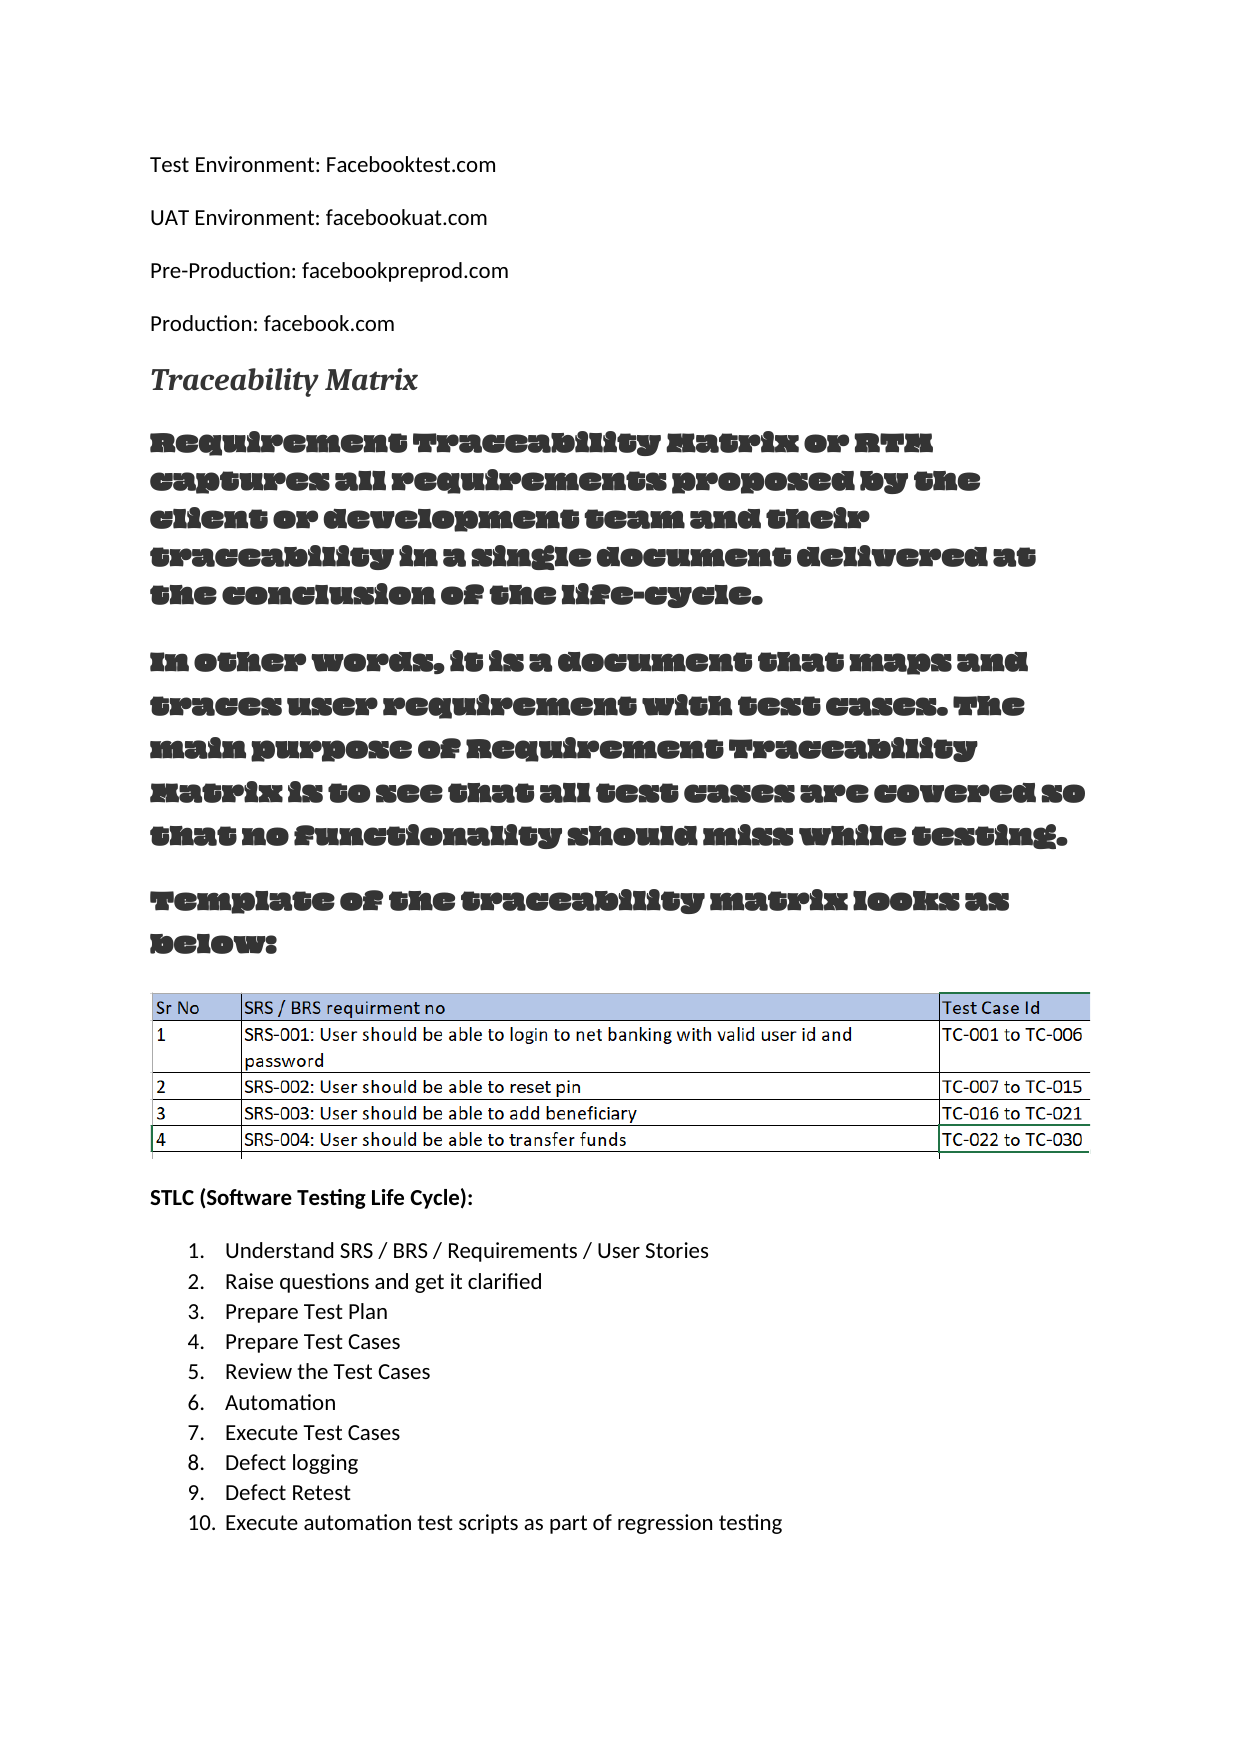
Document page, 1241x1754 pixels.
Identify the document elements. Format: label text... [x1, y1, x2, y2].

subtitle Traceability Matrix [150, 362, 1090, 398]
text Pre-Production: facebookpreprod.com [150, 256, 1090, 284]
list Defect logging [187, 1448, 1090, 1476]
list Automation [187, 1388, 1090, 1416]
list Defect Retest [187, 1478, 1090, 1506]
list Prepare Test Plan [187, 1297, 1090, 1325]
list Execute automation test scripts as part of regression testing [187, 1508, 1090, 1536]
text In other words, it is a document that maps and traces user requirement with test cases. The main purpose of Requirement Traceability Matrix is to see that all test cases are covered so that no functionality should miss while testing. [150, 646, 1090, 858]
text Template of the traceability matrix looks as below: [150, 884, 1090, 966]
text UAT Environment: facebookuat.com [150, 203, 1090, 231]
text Requirement Traceability Matrix or RTM captures all requirements proposed by the client or development team and their traceability in a single document delivered at the conclusion of the life-cycle. [150, 427, 1090, 617]
list Execute Test Cases [187, 1418, 1090, 1446]
list Raise questions and get it clarified [187, 1267, 1090, 1295]
list Review the Test Cases [187, 1357, 1090, 1385]
list Understand SRS / BRS / Requirements / User Stories [187, 1237, 1090, 1264]
list Prepare Test Cases [187, 1327, 1090, 1355]
picture [150, 992, 1091, 1159]
text STLC (Software Testing Life Cycle): [150, 1183, 1090, 1212]
text Test Environment: Facebooktest.com [150, 150, 1090, 178]
text Production: facebook.com [150, 309, 1090, 337]
